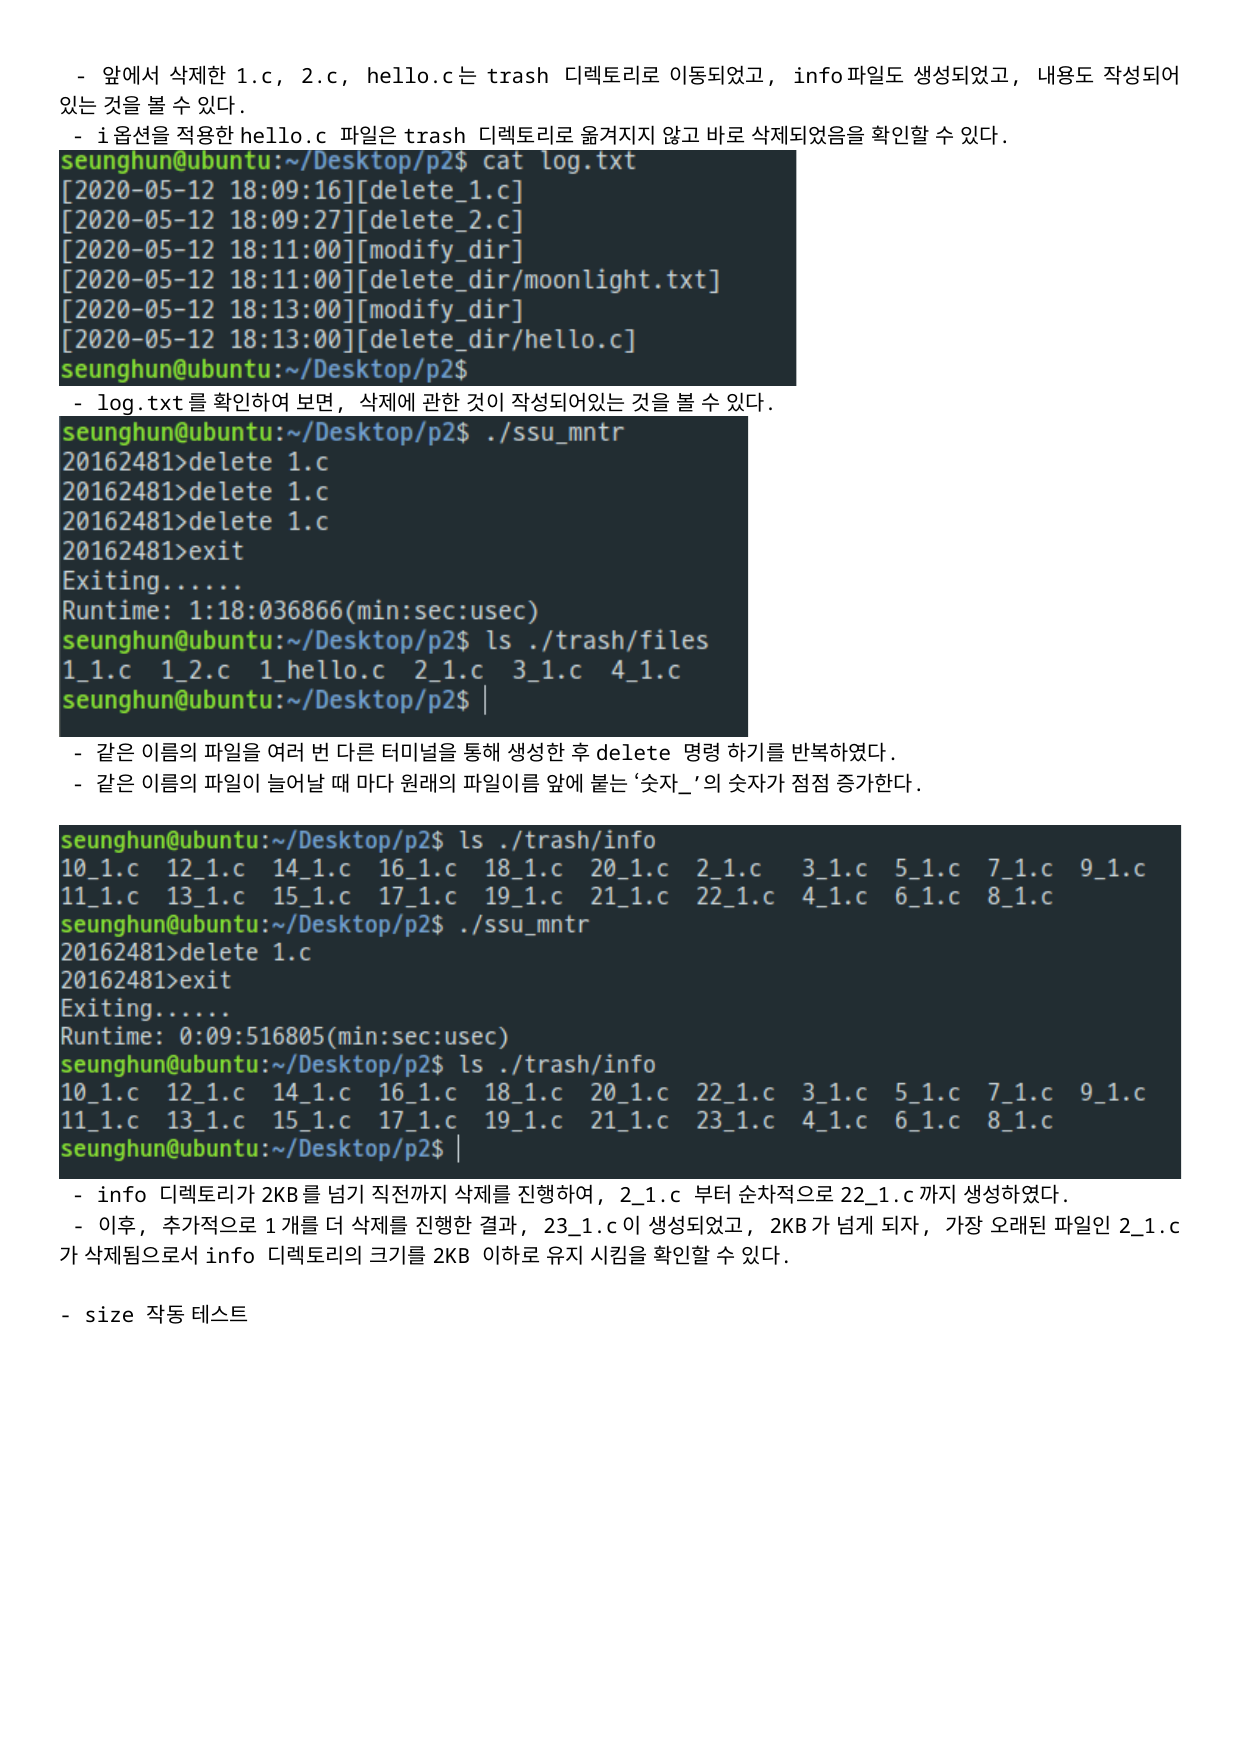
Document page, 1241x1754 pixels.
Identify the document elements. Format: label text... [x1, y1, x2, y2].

text - log.txt를 확인하여 보면, 삭제에 관한 것이 작성되어있는 것을 볼 수 있다. [59, 386, 1181, 416]
picture [59, 150, 797, 386]
text - 같은 이름의 파일이 늘어날 때 마다 원래의 파일이름 앞에 붙는 ‘숫자_’의 숫자가 점점 증가한다. [59, 767, 1181, 797]
text - size 작동 테스트 [59, 1298, 1181, 1328]
text - 앞에서 삭제한 1.c, 2.c, hello.c는 trash 디렉토리로 이동되었고, info파일도 생성되었고, 내용도 작성되어 있는 것을 볼 수 있다. [59, 59, 1181, 120]
text - 같은 이름의 파일을 여러 번 다른 터미널을 통해 생성한 후 delete 명령 하기를 반복하였다. [59, 737, 1181, 767]
text - i옵션을 적용한 hello.c 파일은 trash 디렉토리로 옮겨지지 않고 바로 삭제되었음을 확인할 수 있다. [59, 120, 1181, 150]
picture [59, 825, 1182, 1179]
text - info 디렉토리가 2KB를 넘기 직전까지 삭제를 진행하여, 2_1.c 부터 순차적으로 22_1.c까지 생성하였다. - 이후, 추가적으로 1개를 더 삭제를 진행한 결과, 23_1.c이 생성되었고, 2KB가 넘게 되자, 가장 오래된 파일인 2_1.c가 삭제됨으로서 info 디렉토리의 크기를 2KB 이하로 유지 시킴을 확인할 수 있다. [59, 1179, 1181, 1269]
picture [59, 416, 749, 737]
